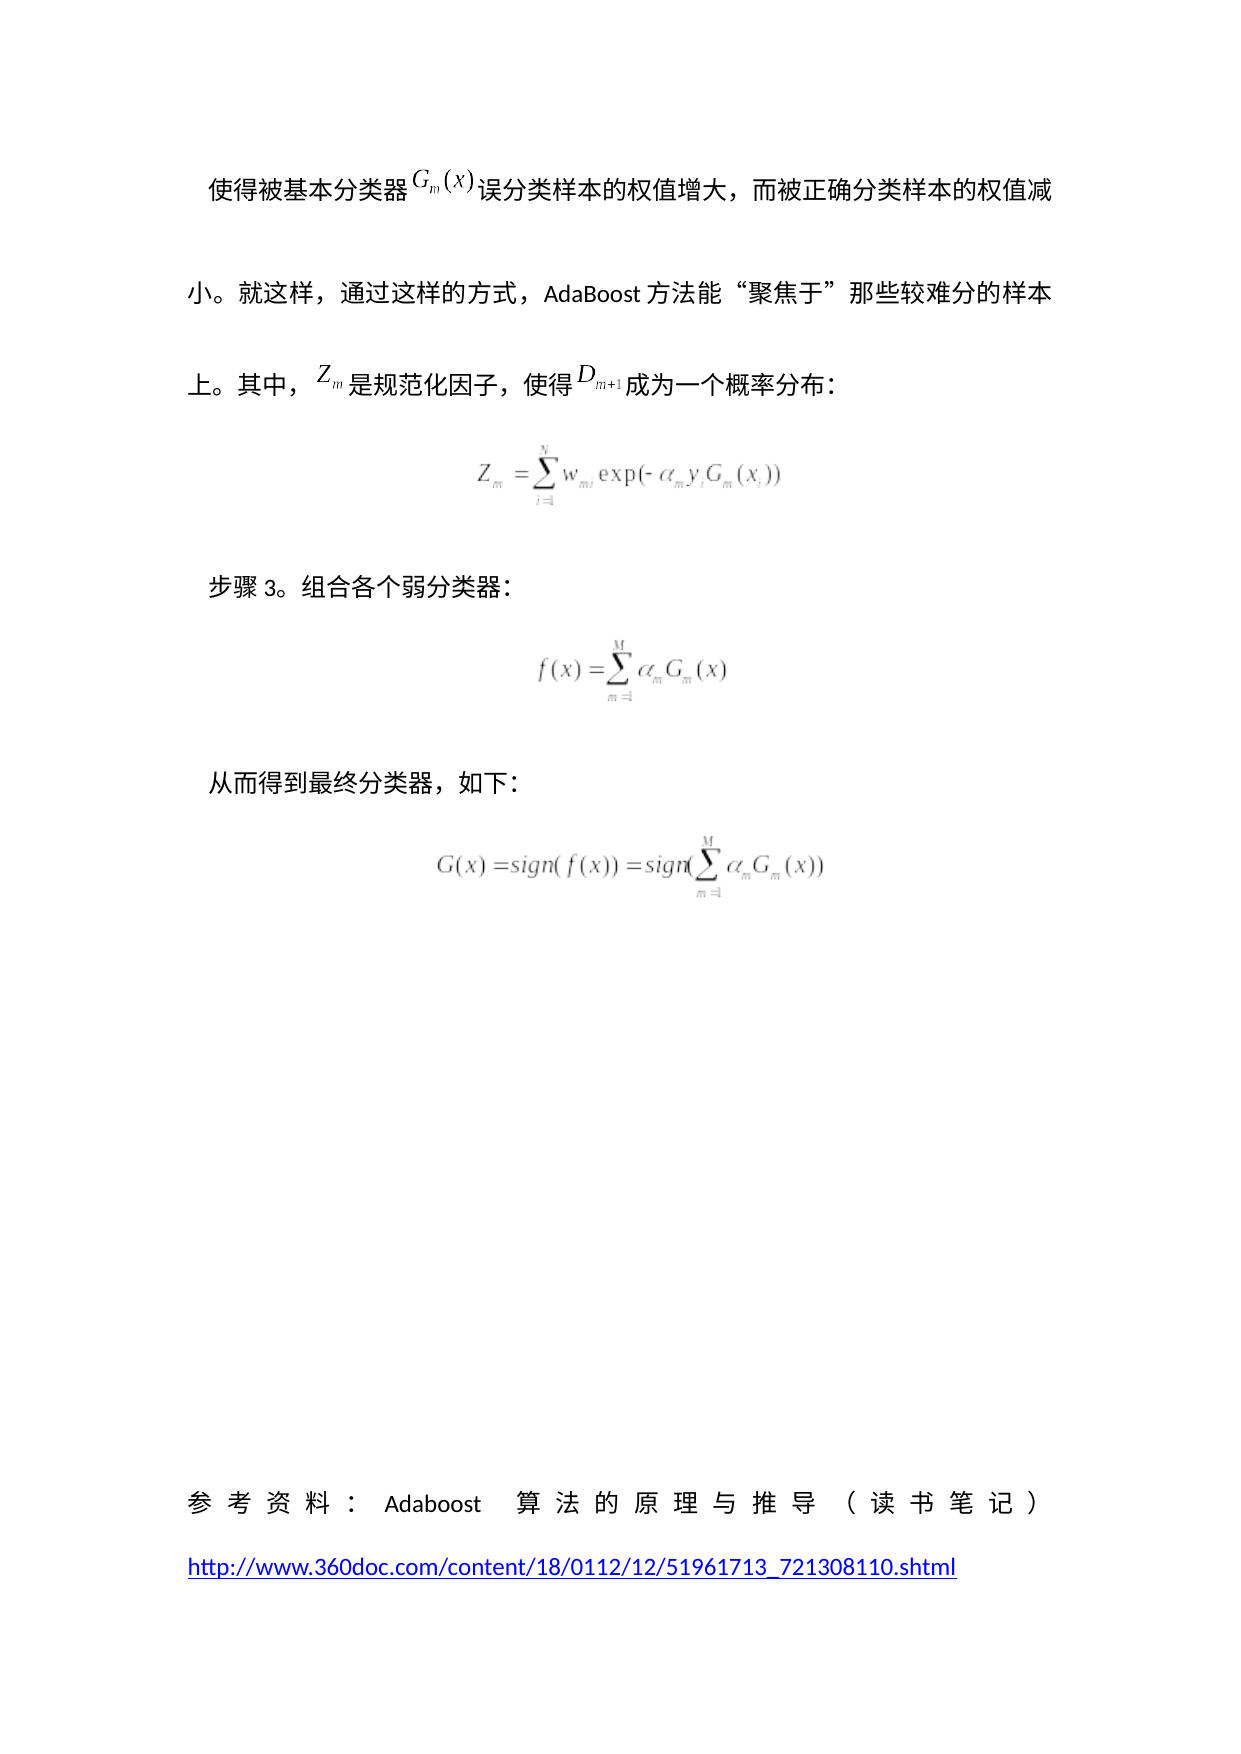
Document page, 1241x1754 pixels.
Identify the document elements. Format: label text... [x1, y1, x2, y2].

text 参考资料：Adaboost 算法的原理与推导（读书笔记） http://www.360doc.com/content/18/0112/12/51961713_721308110.shtml [187, 1469, 1053, 1583]
text 从而得到最终分类器，如下： [187, 749, 1053, 814]
text 使得被基本分类器误分类样本的权值增大，而被正确分类样本的权值减小。就这样，通过这样的方式，AdaBoost方法能“聚焦于”那些较难分的样本上。其中，是规范化因子，使得成为一个概率分布： [187, 162, 1053, 422]
text 步骤3。组合各个弱分类器： [187, 553, 1053, 618]
